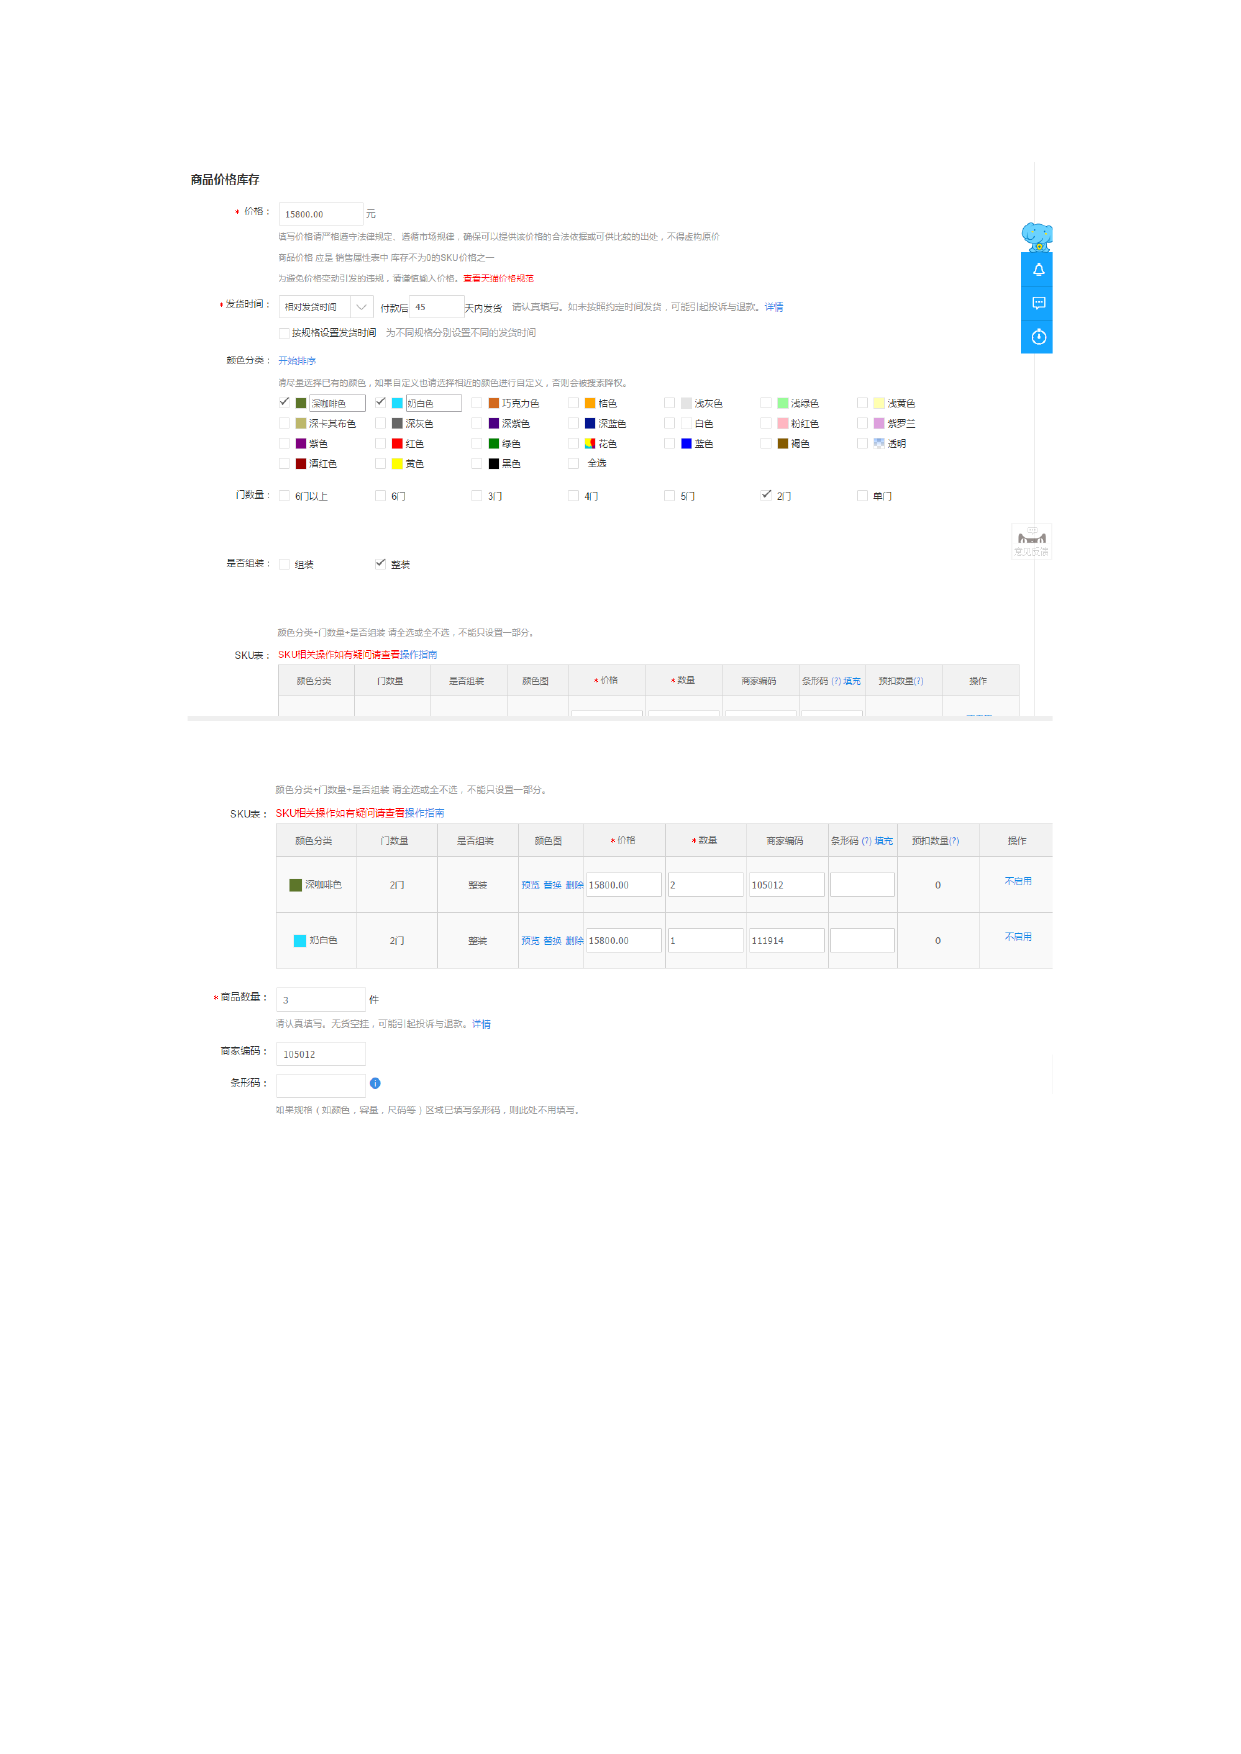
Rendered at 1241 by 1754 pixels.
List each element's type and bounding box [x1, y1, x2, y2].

picture [187, 779, 1053, 1119]
picture [187, 162, 1053, 721]
